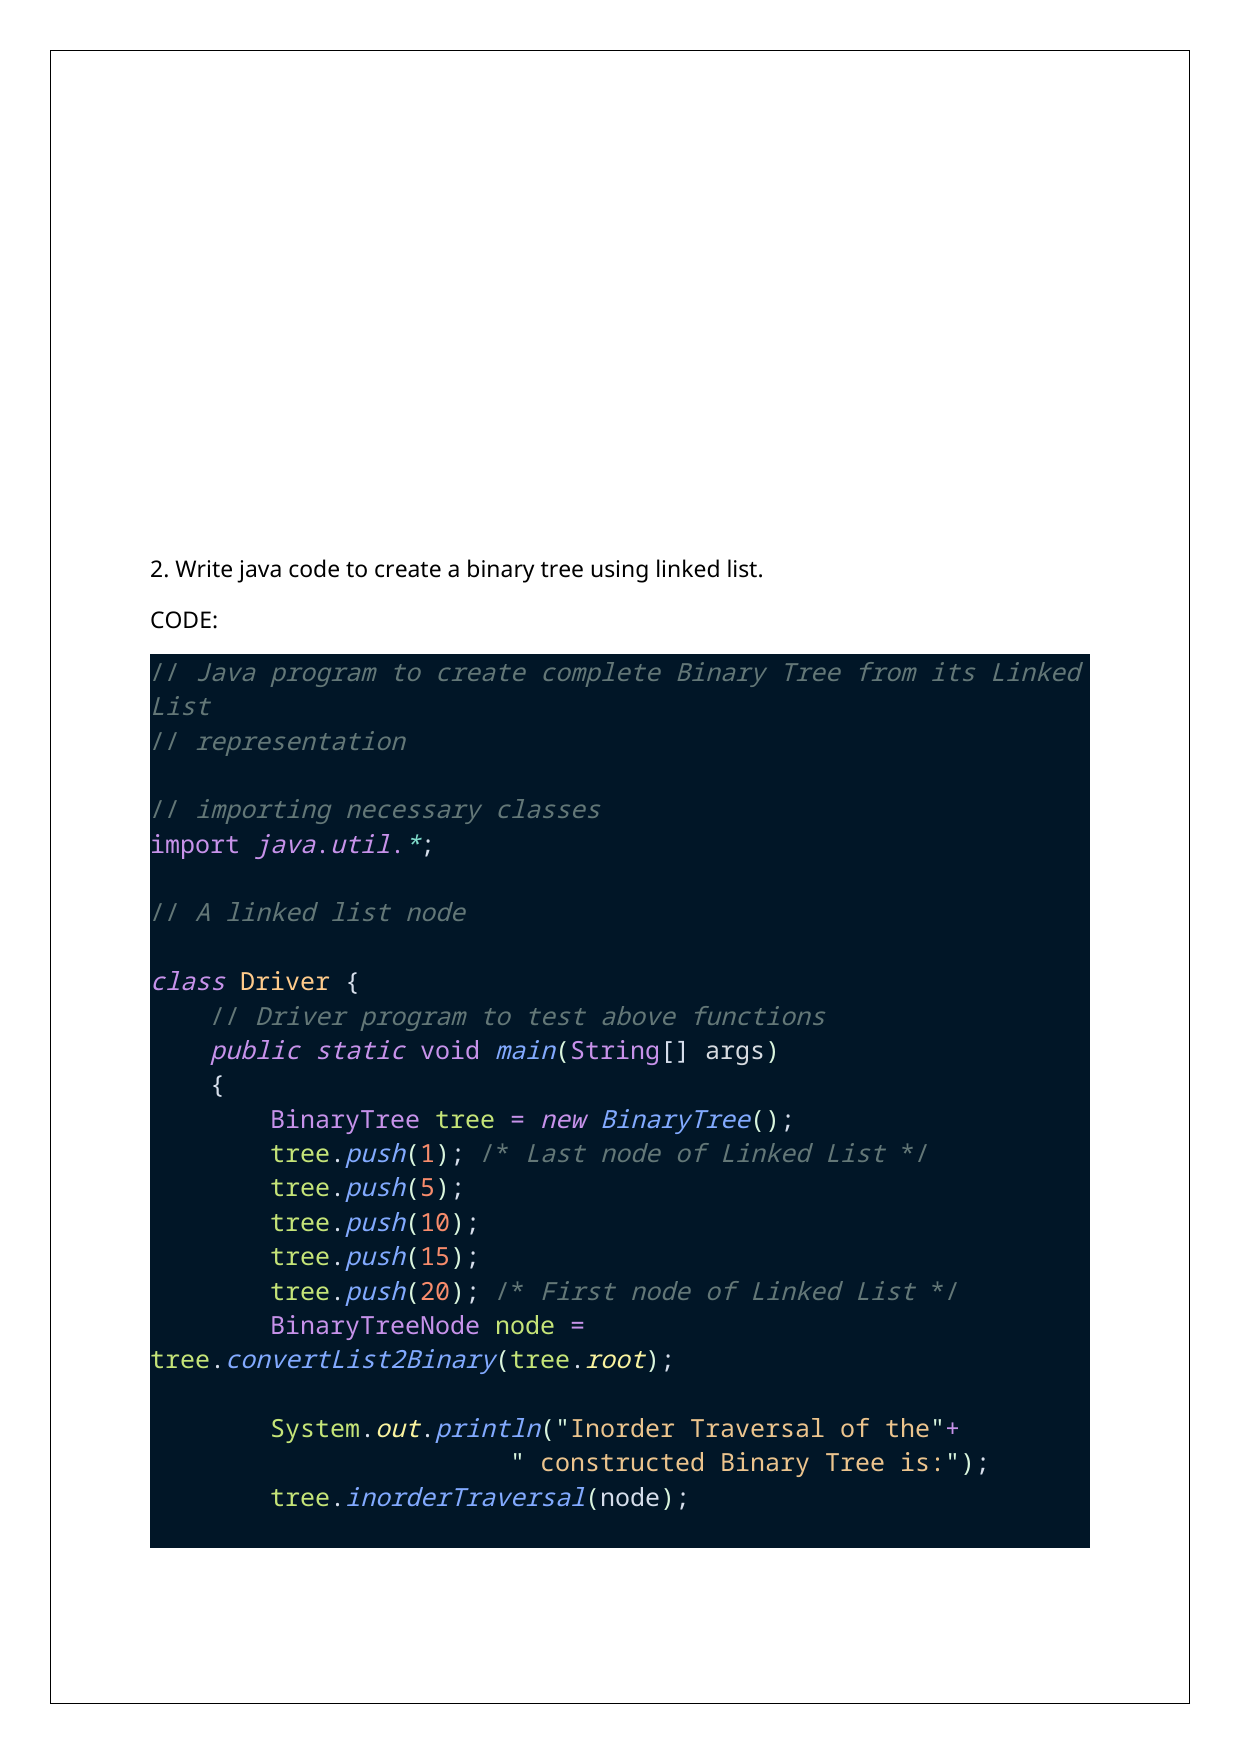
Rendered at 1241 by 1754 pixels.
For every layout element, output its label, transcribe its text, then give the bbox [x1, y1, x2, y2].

text tree.push(15); [150, 1238, 1090, 1273]
text public static void main(String[] args) [150, 1032, 1090, 1067]
text import java.util.*; [150, 826, 1090, 860]
text BinaryTreeNode node = tree.convertList2Binary(tree.root); [150, 1307, 1090, 1376]
text // A linked list node [150, 895, 1090, 929]
text // Driver program to test above functions [150, 998, 1090, 1032]
text tree.push(1); /* Last node of Linked List */ [150, 1135, 1090, 1170]
text tree.push(5); [150, 1170, 1090, 1204]
text class Driver { [150, 963, 1090, 998]
text System.out.println("Inorder Traversal of the"+ [150, 1410, 1090, 1445]
text tree.push(20); /* First node of Linked List */ [150, 1273, 1090, 1307]
text tree.push(10); [150, 1204, 1090, 1238]
text " constructed Binary Tree is:"); [150, 1445, 1090, 1479]
text BinaryTree tree = new BinaryTree(); [150, 1101, 1090, 1135]
text { [150, 1067, 1090, 1101]
text // importing necessary classes [150, 792, 1090, 826]
text // Java program to create complete Binary Tree from its Linked List [150, 654, 1090, 723]
text CODE: [150, 604, 1090, 635]
text tree.inorderTraversal(node); [150, 1479, 1090, 1548]
text // representation [150, 723, 1090, 757]
text 2. Write java code to create a binary tree using linked list. [150, 553, 1090, 584]
